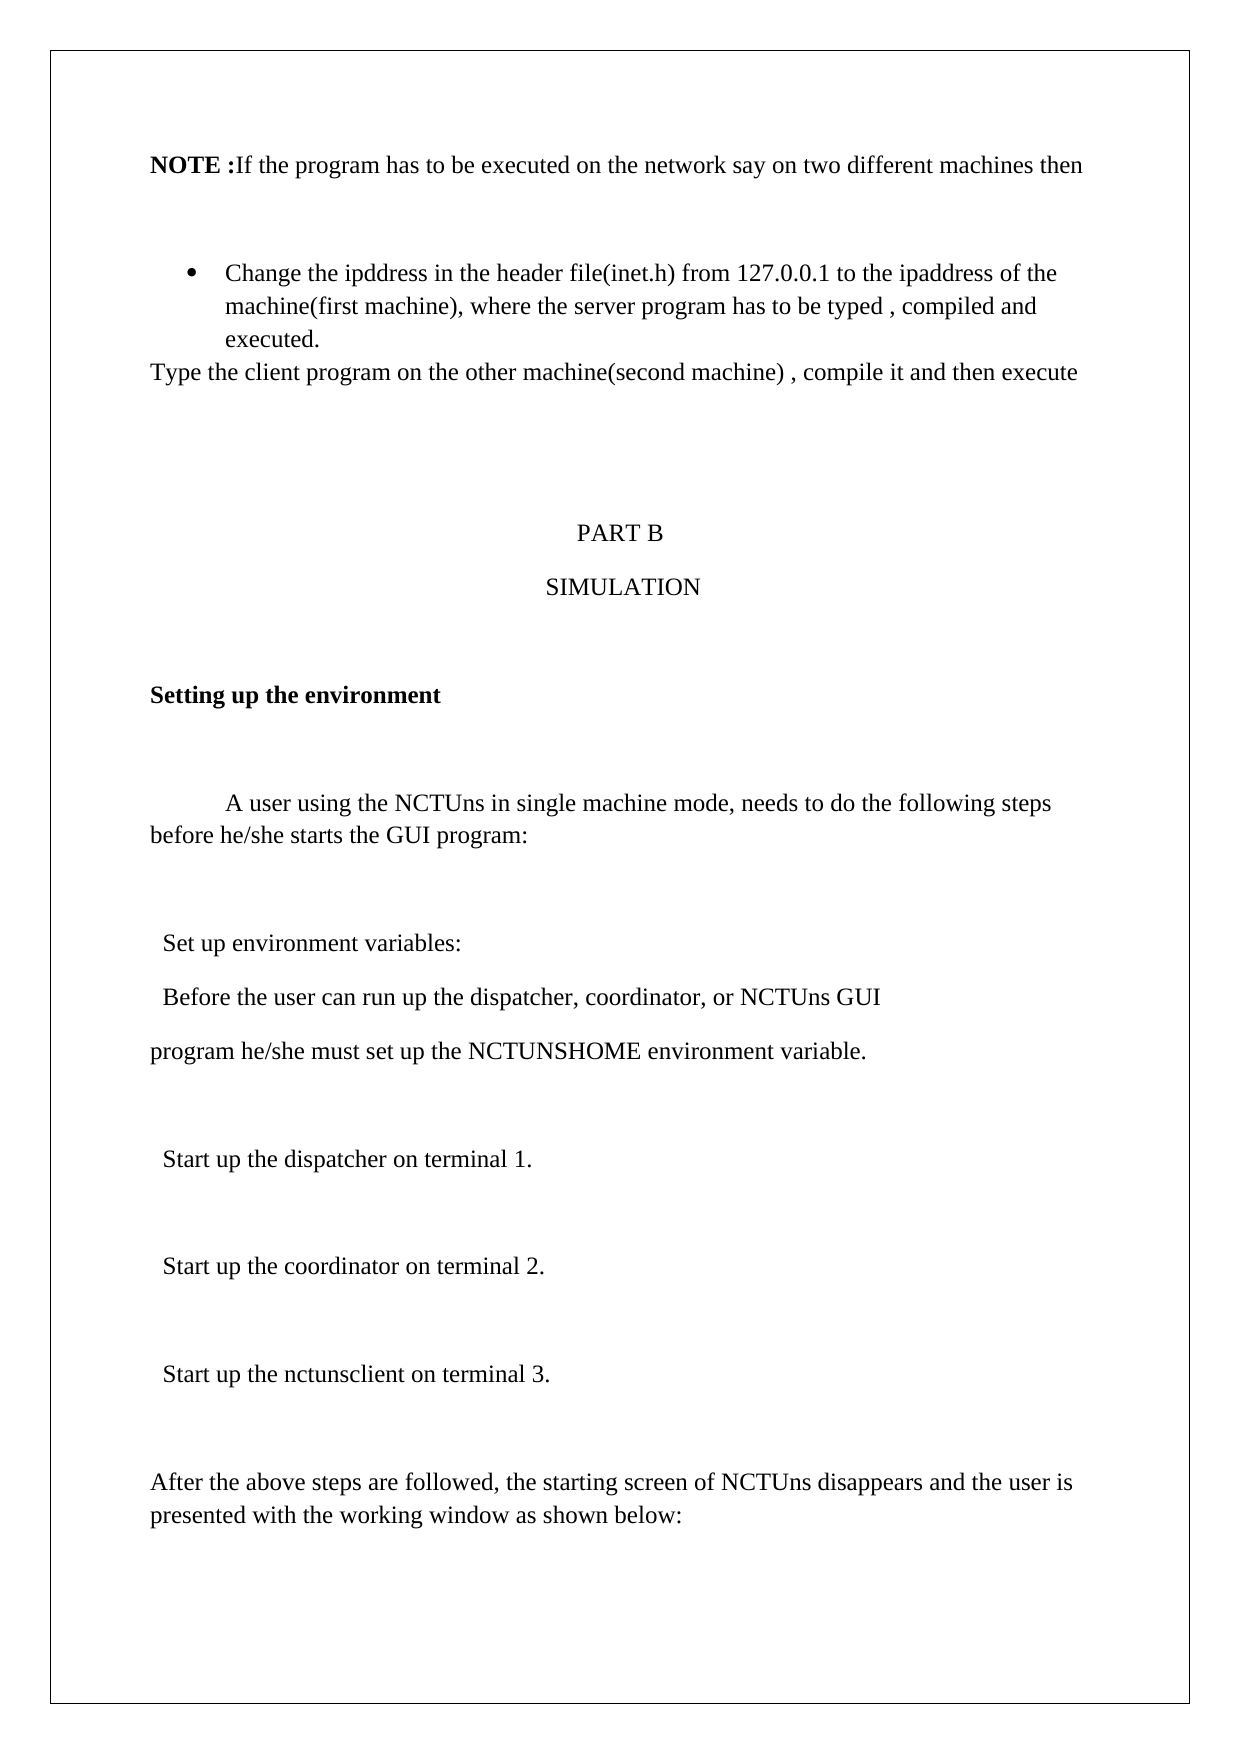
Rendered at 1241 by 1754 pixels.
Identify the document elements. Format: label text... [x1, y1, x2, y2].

text Type the client program on the other machine(second machine) , compile it and then execute [150, 357, 1090, 386]
text Set up environment variables: [150, 928, 1090, 957]
text Before the user can run up the dispatcher, coordinator, or NCTUns GUI [150, 982, 1090, 1011]
text After the above steps are followed, the starting screen of NCTUns disappears and the user is presented with the working window as shown below: [150, 1467, 1090, 1529]
text program he/she must set up the NCTUNSHOME environment variable. [150, 1036, 1090, 1065]
text Start up the coordinator on terminal 2. [150, 1251, 1090, 1280]
text NOTE :If the program has to be executed on the network say on two different machines then [150, 150, 1090, 179]
text Start up the nctunsclient on terminal 3. [150, 1359, 1090, 1388]
text PART B [150, 518, 1090, 547]
list Change the ipddress in the header file(inet.h) from 127.0.0.1 to the ipaddress of the machine(first machine), where the server program has to be typed , compiled and executed. [187, 258, 1090, 352]
text SIMULATION [150, 572, 1090, 601]
text Start up the dispatcher on terminal 1. [150, 1144, 1090, 1172]
text A user using the NCTUns in single machine mode, needs to do the following steps before he/she starts the GUI program: [150, 788, 1090, 849]
text Setting up the environment [150, 680, 1090, 709]
